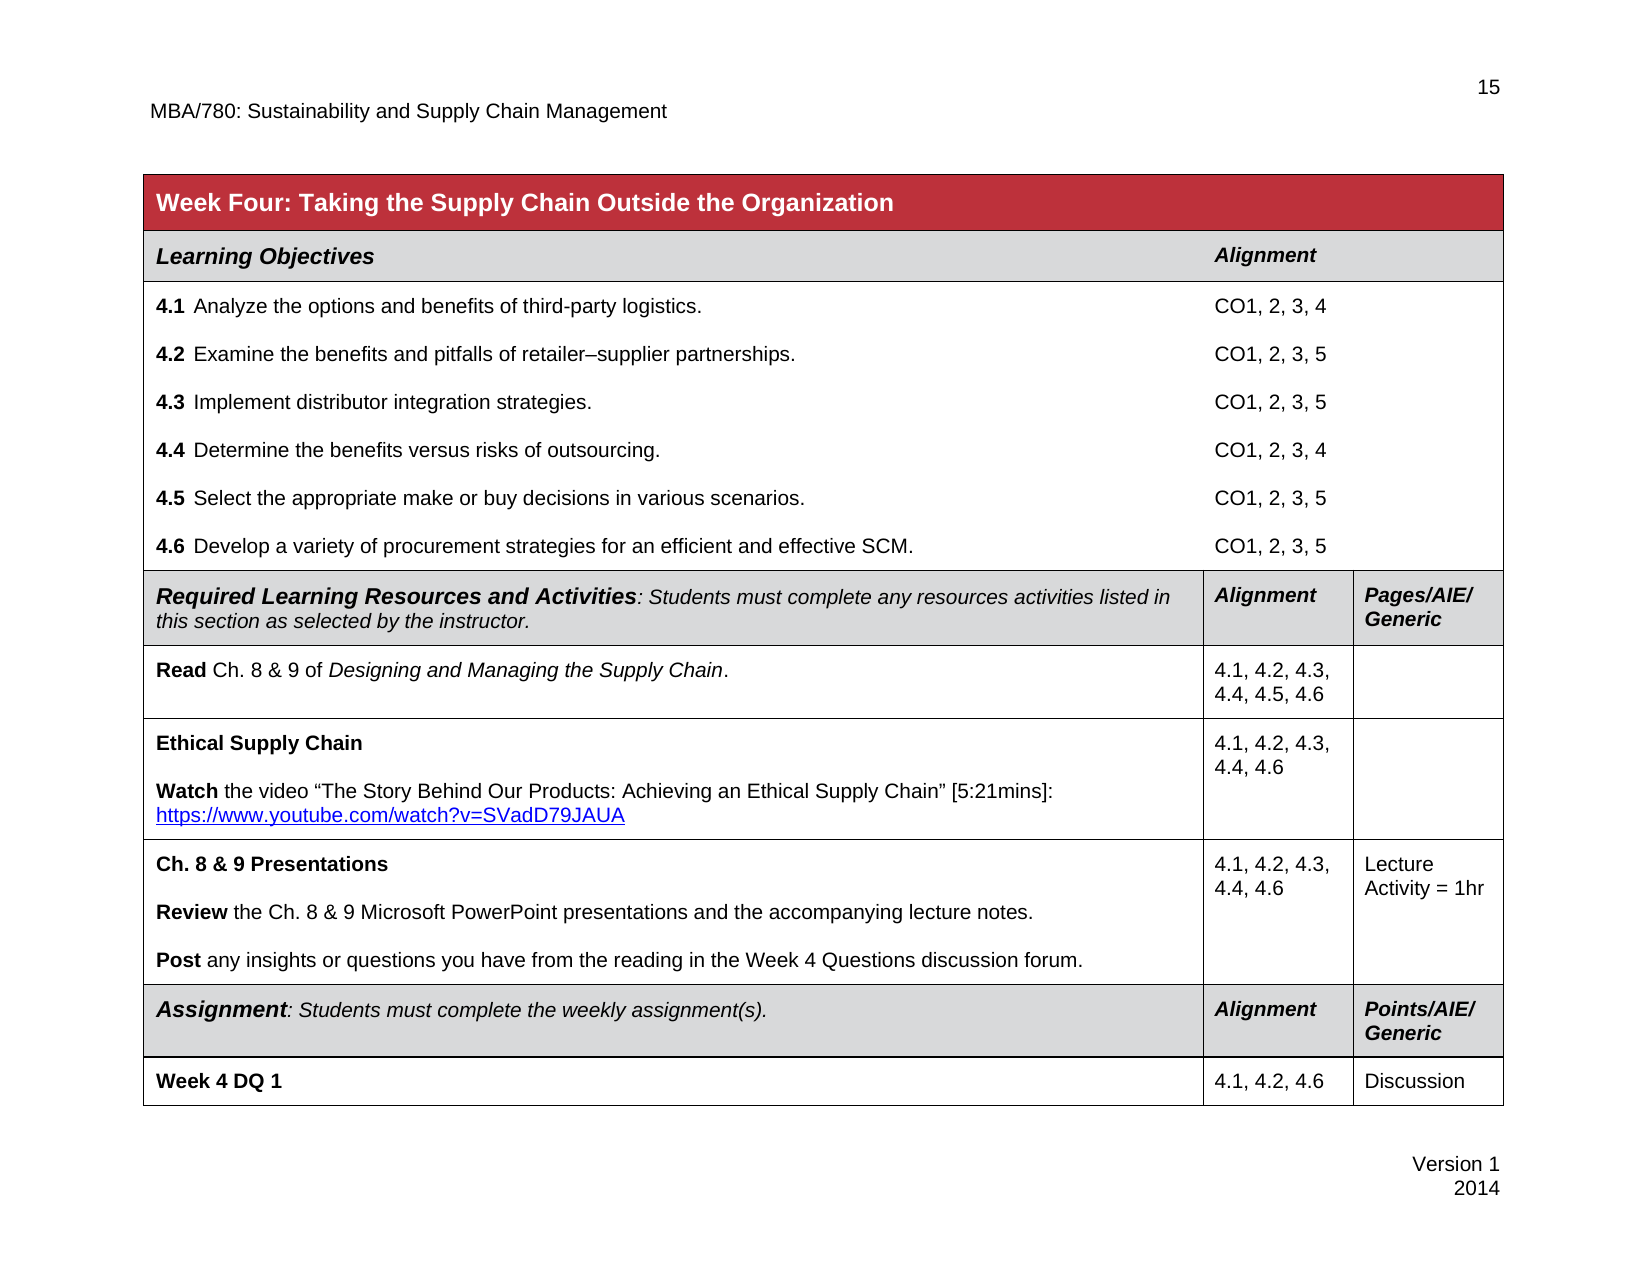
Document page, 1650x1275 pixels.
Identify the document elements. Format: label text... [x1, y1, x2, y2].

table_cell 4.1, 4.2, 4.3, 4.4, 4.6 [1204, 840, 1353, 983]
table_cell Select the appropriate make or buy decisions in various scenarios. [144, 474, 1203, 522]
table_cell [144, 1058, 1203, 1105]
table_cell CO1, 2, 3, 4 [1203, 426, 1503, 474]
table_cell Examine the benefits and pitfalls of retailer–supplier partnerships. [144, 330, 1203, 378]
table_cell Learning Objectives [144, 231, 1203, 281]
table_cell CO1, 2, 3, 5 [1203, 522, 1503, 569]
table_cell Determine the benefits versus risks of outsourcing. [144, 426, 1203, 474]
table_cell [1354, 719, 1503, 839]
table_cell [1354, 1058, 1503, 1105]
table_cell 4.1, 4.2, 4.3, 4.4, 4.5, 4.6 [1204, 646, 1353, 718]
table_header Week Four: Taking the Supply Chain Outside the Organization [144, 175, 1203, 230]
table_cell Develop a variety of procurement strategies for an efficient and effective SCM. [144, 522, 1203, 569]
table_cell Ch. 8 & 9 Presentations Review the Ch. 8 & 9 Microsoft PowerPoint presentations and the accompanying lecture notes. Post any insights or questions you have from the reading in the Week 4 Questions discussion forum. [144, 840, 1203, 983]
table_cell Ethical Supply Chain Watch the video “The Story Behind Our Products: Achieving an Ethical Supply Chain” [5:21mins]: https://www.youtube.com/watch?v=SVadD79JAUA [144, 719, 1203, 839]
table_cell [1354, 646, 1503, 718]
table_cell Read Ch. 8 & 9 of Designing and Managing the Supply Chain. [144, 646, 1203, 718]
table_cell CO1, 2, 3, 4 [1203, 282, 1503, 330]
table_cell Implement distributor integration strategies. [144, 378, 1203, 426]
table_cell Lecture Activity = 1hr [1354, 840, 1503, 983]
table_cell Alignment [1204, 571, 1353, 645]
table_cell Alignment [1203, 231, 1503, 281]
table_cell Analyze the options and benefits of third-party logistics. [144, 282, 1203, 330]
table_cell CO1, 2, 3, 5 [1203, 474, 1503, 522]
table_cell Pages/AIE/ Generic [1354, 571, 1503, 645]
table_cell Required Learning Resources and Activities: Students must complete any resources activities listed in this section as selected by the instructor. [144, 571, 1203, 645]
table_header [1203, 175, 1353, 230]
table_cell Alignment [1204, 985, 1353, 1056]
table_cell 4.1, 4.2, 4.3, 4.4, 4.6 [1204, 719, 1353, 839]
table_cell Assignment: Students must complete the weekly assignment(s). [144, 985, 1203, 1056]
table_cell Points/AIE/ Generic [1354, 985, 1503, 1056]
table_cell CO1, 2, 3, 5 [1203, 330, 1503, 378]
table_header [1353, 175, 1503, 230]
table_cell 4.1, 4.2, 4.6 [1204, 1058, 1353, 1105]
table_cell CO1, 2, 3, 5 [1203, 378, 1503, 426]
